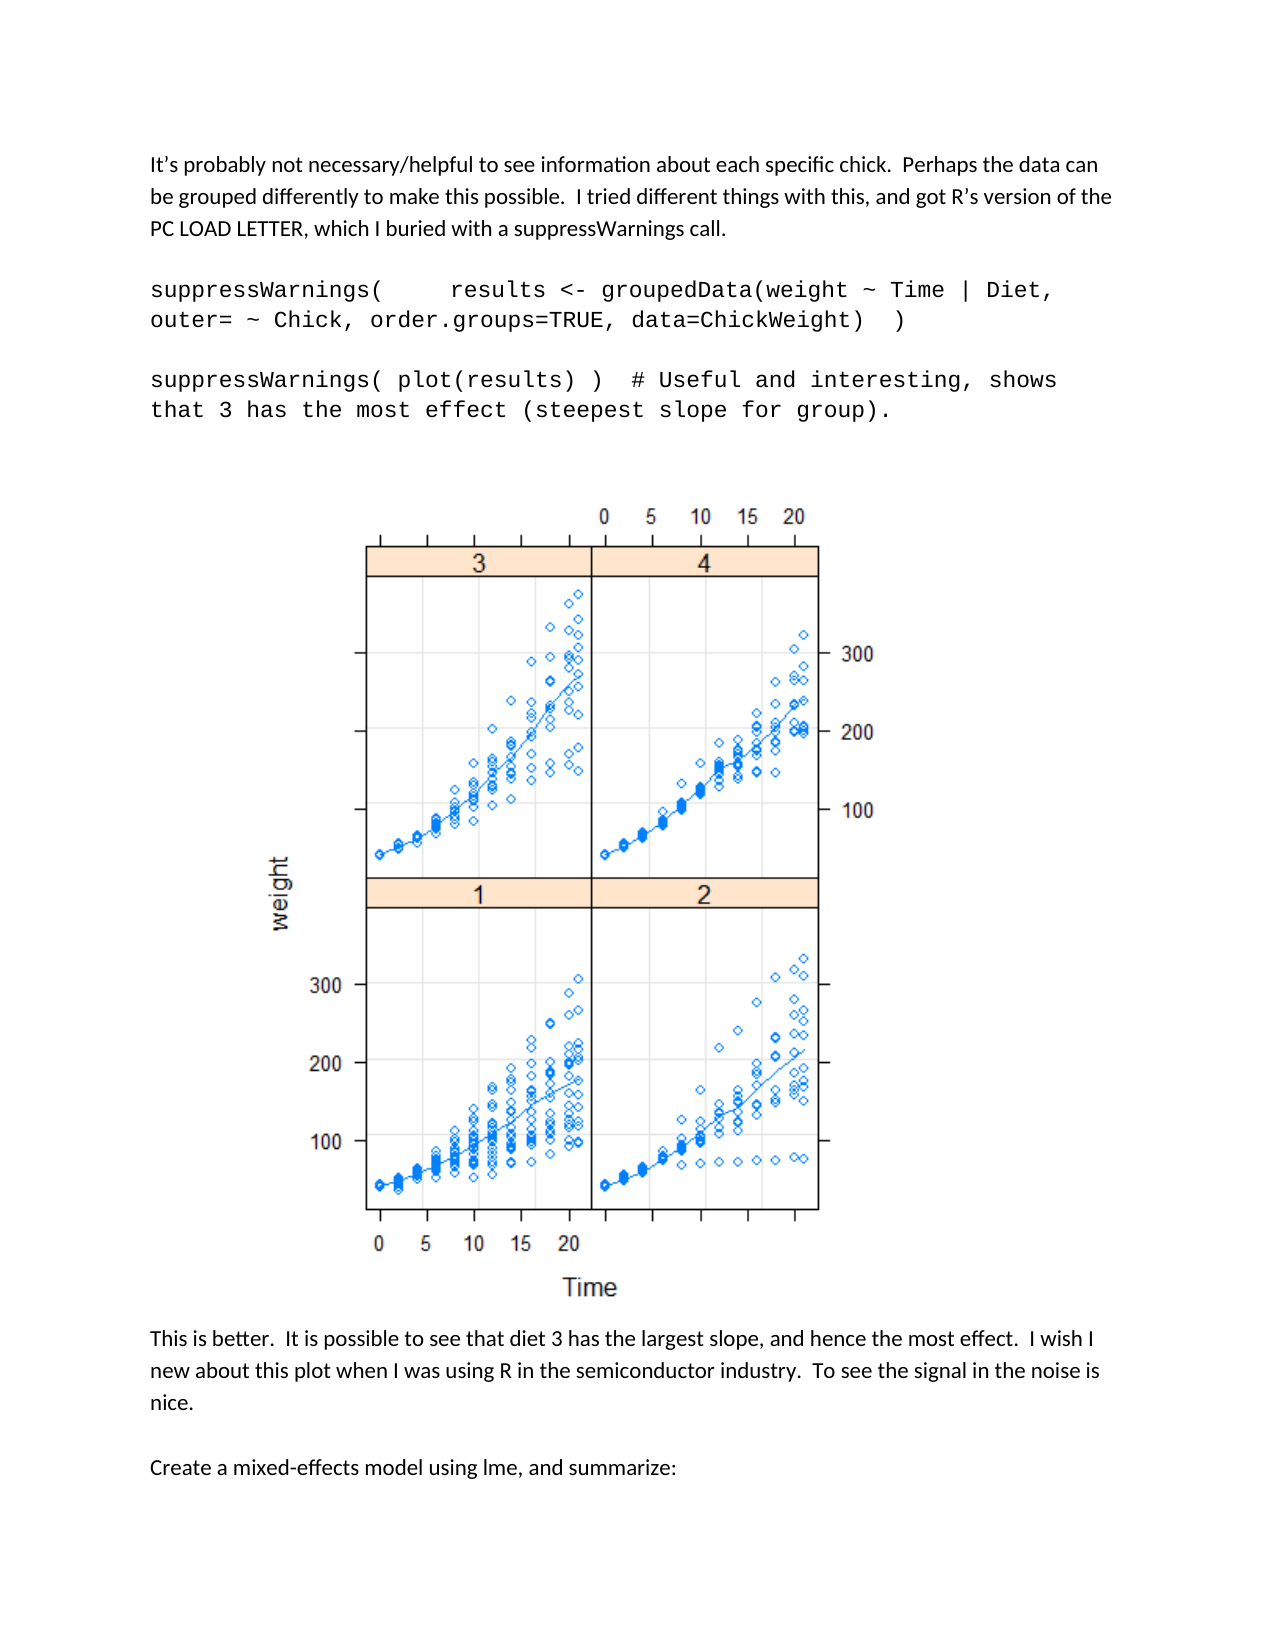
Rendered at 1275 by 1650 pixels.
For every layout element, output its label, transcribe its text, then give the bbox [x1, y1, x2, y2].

text Create a mixed-effects model using lme, and summarize: [150, 1453, 1125, 1481]
picture [150, 457, 1014, 1320]
text It’s probably not necessary/helpful to see information about each specific chick. Perhaps the data can be grouped differently to make this possible. I tried different things with this, and got R’s version of the PC LOAD LETTER, which I buried with a suppressWarnings call. [150, 150, 1125, 242]
text This is better. It is possible to see that diet 3 has the largest slope, and hence the most effect. I wish I new about this plot when I was using R in the semiconductor industry. To see the signal in the noise is nice. [150, 1324, 1125, 1417]
text suppressWarnings( results <- groupedData(weight ~ Time | Diet, outer= ~ Chick, order.groups=TRUE, data=ChickWeight) ) [150, 279, 1125, 334]
text suppressWarnings( plot(results) ) # Useful and interesting, shows that 3 has the most effect (steepest slope for group). [150, 368, 1125, 424]
